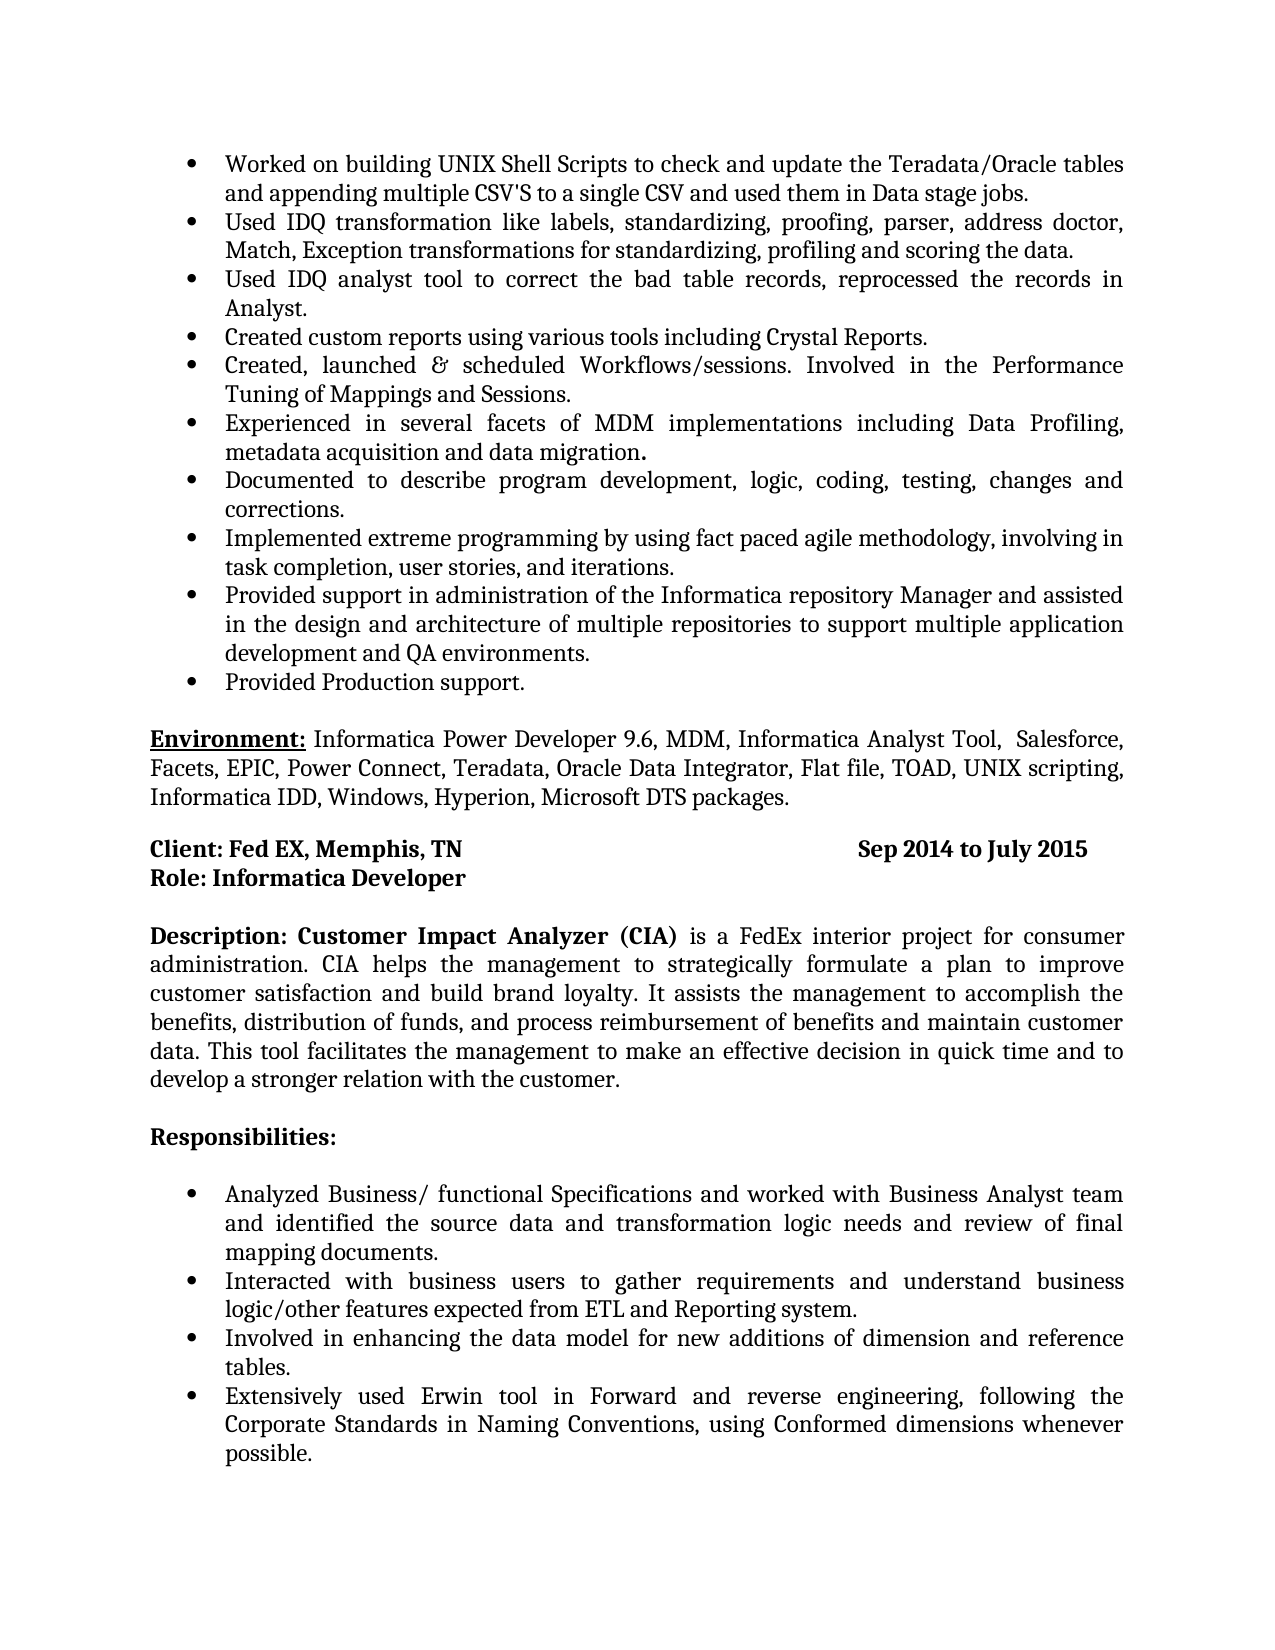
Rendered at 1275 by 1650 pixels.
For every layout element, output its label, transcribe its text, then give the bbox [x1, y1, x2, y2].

list Provided support in administration of the Informatica repository Manager and assisted in the design and architecture of multiple repositories to support multiple application development and QA environments. [187, 581, 1125, 667]
text Responsibilities: [150, 1123, 1125, 1152]
list Experienced in several facets of MDM implementations including Data Profiling, metadata acquisition and data migration. [187, 409, 1125, 466]
list Created custom reports using various tools including Crystal Reports. [187, 322, 1125, 351]
list Extensively used Erwin tool in Forward and reverse engineering, following the Corporate Standards in Naming Conventions, using Conformed dimensions whenever possible. [187, 1382, 1125, 1468]
text Client: Fed EX, Memphis, TN Sep 2014 to July 2015 [150, 835, 1125, 864]
list Interacted with business users to gather requirements and understand business logic/other features expected from ETL and Reporting system. [187, 1267, 1125, 1324]
list Used IDQ transformation like labels, standardizing, proofing, parser, address doctor, Match, Exception transformations for standardizing, profiling and scoring the data. [187, 207, 1125, 265]
list Used IDQ analyst tool to correct the bad table records, reprocessed the records in Analyst. [187, 265, 1125, 322]
list Provided Production support. [187, 667, 1125, 696]
list Analyzed Business/ functional Specifications and worked with Business Analyst team and identified the source data and transformation logic needs and review of final mapping documents. [187, 1180, 1125, 1267]
list Worked on building UNIX Shell Scripts to check and update the Teradata/Oracle tables and appending multiple CSV'S to a single CSV and used them in Data stage jobs. [187, 150, 1125, 207]
text Description: Customer Impact Analyzer (CIA) is a FedEx interior project for consumer administration. CIA helps the management to strategically formulate a plan to improve customer satisfaction and build brand loyalty. It assists the management to accomplish the benefits, distribution of funds, and process reimbursement of benefits and maintain customer data. This tool facilitates the management to make an effective decision in quick time and to develop a stronger relation with the customer. [150, 922, 1125, 1094]
list Implemented extreme programming by using fact paced agile methodology, involving in task completion, user stories, and iterations. [187, 524, 1125, 581]
list Created, launched & scheduled Workflows/sessions. Involved in the Performance Tuning of Mappings and Sessions. [187, 351, 1125, 409]
list Documented to describe program development, logic, coding, testing, changes and corrections. [187, 466, 1125, 524]
text Role: Informatica Developer [150, 864, 1125, 893]
text Environment: Informatica Power Developer 9.6, MDM, Informatica Analyst Tool, Salesforce, Facets, EPIC, Power Connect, Teradata, Oracle Data Integrator, Flat file, TOAD, UNIX scripting, Informatica IDD, Windows, Hyperion, Microsoft DTS packages. [150, 725, 1125, 811]
list Involved in enhancing the data model for new additions of dimension and reference tables. [187, 1324, 1125, 1382]
